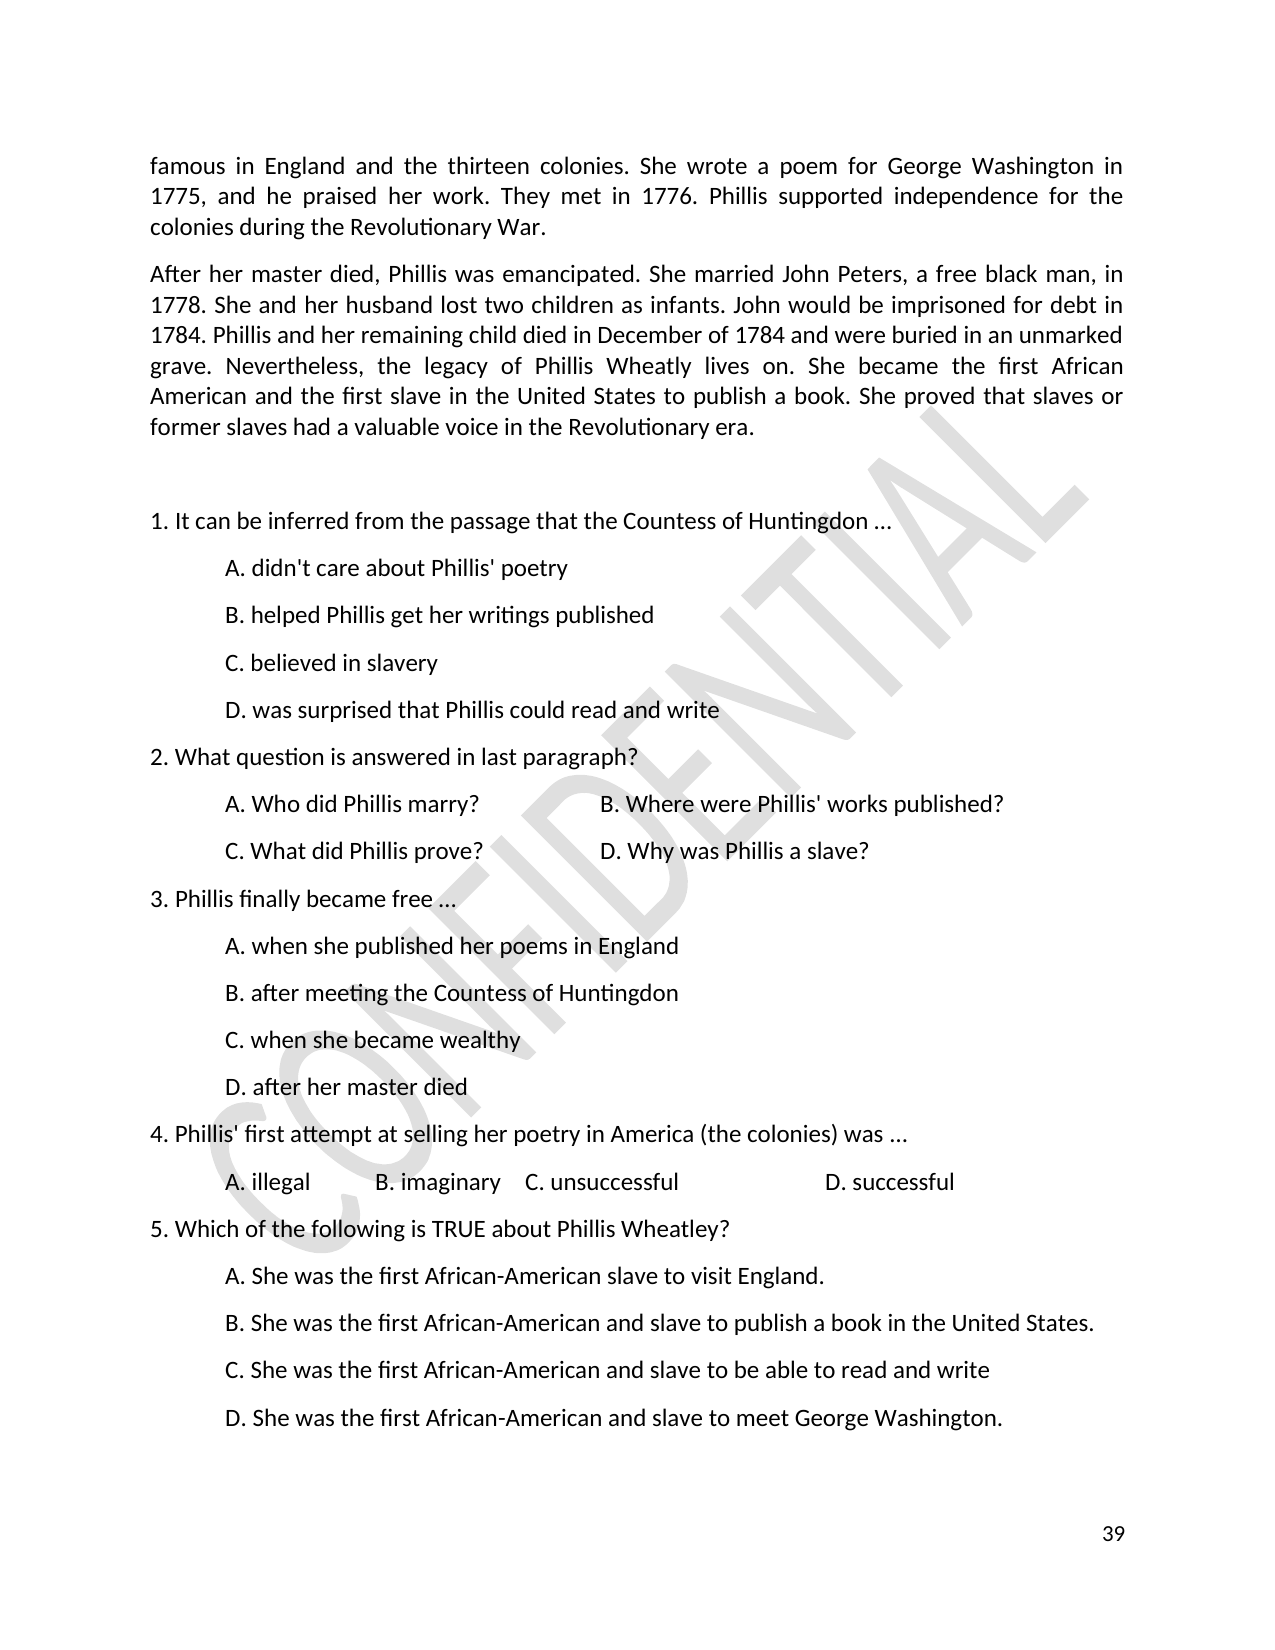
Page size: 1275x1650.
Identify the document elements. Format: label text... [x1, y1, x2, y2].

text C. when she became wealthy [150, 1024, 1125, 1055]
text C. What did Phillis prove? D. Why was Phillis a slave? [150, 836, 1125, 866]
text B. helped Phillis get her writings published [150, 599, 1125, 630]
text A. illegal B. imaginary C. unsuccessful D. successful [150, 1166, 1125, 1196]
text B. after meeting the Countess of Huntingdon [150, 977, 1125, 1008]
text C. believed in slavery [150, 647, 1125, 677]
text B. She was the first African-American and slave to publish a book in the United States. [150, 1307, 1125, 1338]
text A. Who did Phillis marry? B. Where were Phillis' works published? [150, 788, 1125, 819]
text 3. Phillis finally became free … [150, 883, 1125, 913]
text A. didn't care about Phillis' poetry [150, 552, 1125, 583]
text C. She was the first African-American and slave to be able to read and write [150, 1354, 1125, 1385]
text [150, 150, 1125, 242]
text After her master died, Phillis was emancipated. She married John Peters, a free black man, in 1778. She and her husband lost two children as infants. John would be imprisoned for debt in 1784. Phillis and her remaining child died in December of 1784 and were buried in an unmarked grave. Nevertheless, the legacy of Phillis Wheatly lives on. She became the first African American and the first slave in the United States to publish a book. She proved that slaves or former slaves had a valuable voice in the Revolutionary era. [150, 258, 1125, 441]
text 2. What question is answered in last paragraph? [150, 741, 1125, 772]
text 4. Phillis' first attempt at selling her poetry in America (the colonies) was … [150, 1119, 1125, 1149]
text A. She was the first African-American slave to visit England. [150, 1260, 1125, 1291]
text A. when she published her poems in England [150, 930, 1125, 960]
text 1. It can be inferred from the passage that the Countess of Huntingdon … [150, 505, 1125, 536]
text D. was surprised that Phillis could read and write [150, 694, 1125, 724]
text D. She was the first African-American and slave to meet George Washington. [150, 1402, 1125, 1432]
text D. after her master died [150, 1071, 1125, 1102]
text 5. Which of the following is TRUE about Phillis Wheatley? [150, 1213, 1125, 1243]
